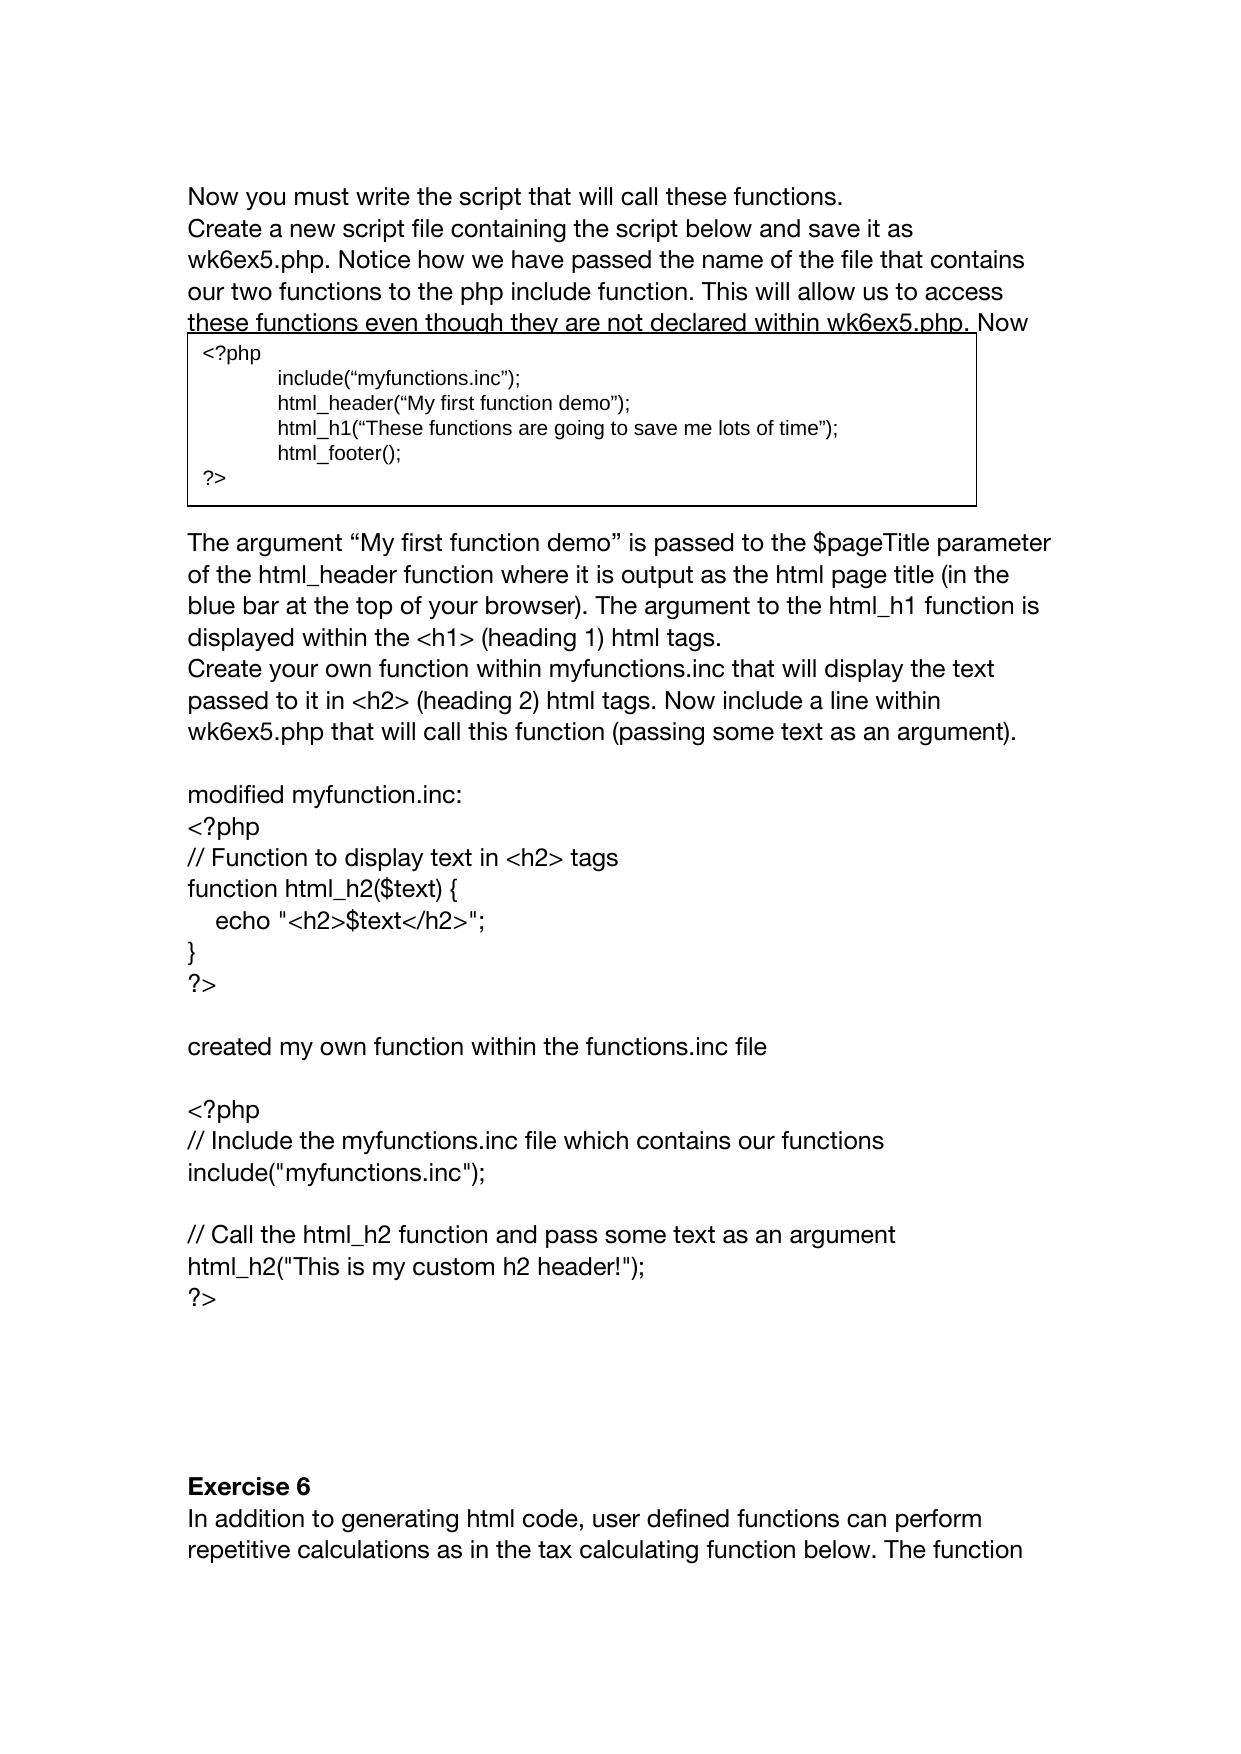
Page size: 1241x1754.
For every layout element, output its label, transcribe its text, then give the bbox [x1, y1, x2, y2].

text include("myfunctions.inc"); [187, 1157, 1053, 1188]
text The argument “My first function demo” is passed to the $pageTitle parameter of the html_header function where it is output as the html page title (in the blue bar at the top of your browser). The argument to the html_h1 function is displayed within the <h1> (heading 1) html tags. [187, 527, 1053, 653]
subtitle Exercise 6 [187, 1471, 1053, 1503]
text Now you must write the script that will call these functions. [187, 181, 1053, 213]
text <?php [187, 1094, 1053, 1125]
text Create your own function within myfunctions.inc that will display the text passed to it in <h2> (heading 2) html tags. Now include a line within wk6ex5.php that will call this function (passing some text as an argument). [187, 653, 1053, 748]
text function html_h2($text) { [187, 873, 1053, 905]
text echo "<h2>$text</h2>"; [187, 905, 1053, 936]
text created my own function within the functions.inc file [187, 1031, 1053, 1062]
text ?> [187, 1282, 1053, 1314]
text Create a new script file containing the script below and save it as wk6ex5.php. Notice how we have passed the name of the file that contains our two functions to the php include function. This will allow us to access these functions even though they are not declared within wk6ex5.php. Now run the script; [187, 213, 1053, 370]
text modified myfunction.inc: [187, 779, 1053, 811]
text // Call the html_h2 function and pass some text as an argument [187, 1219, 1053, 1251]
text } [187, 936, 1053, 968]
text html_h2("This is my custom h2 header!"); [187, 1251, 1053, 1282]
text <?php [187, 811, 1053, 842]
text // Include the myfunctions.inc file which contains our functions [187, 1125, 1053, 1157]
text ?> [187, 968, 1053, 999]
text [187, 1503, 1053, 1566]
text // Function to display text in <h2> tags [187, 842, 1053, 873]
